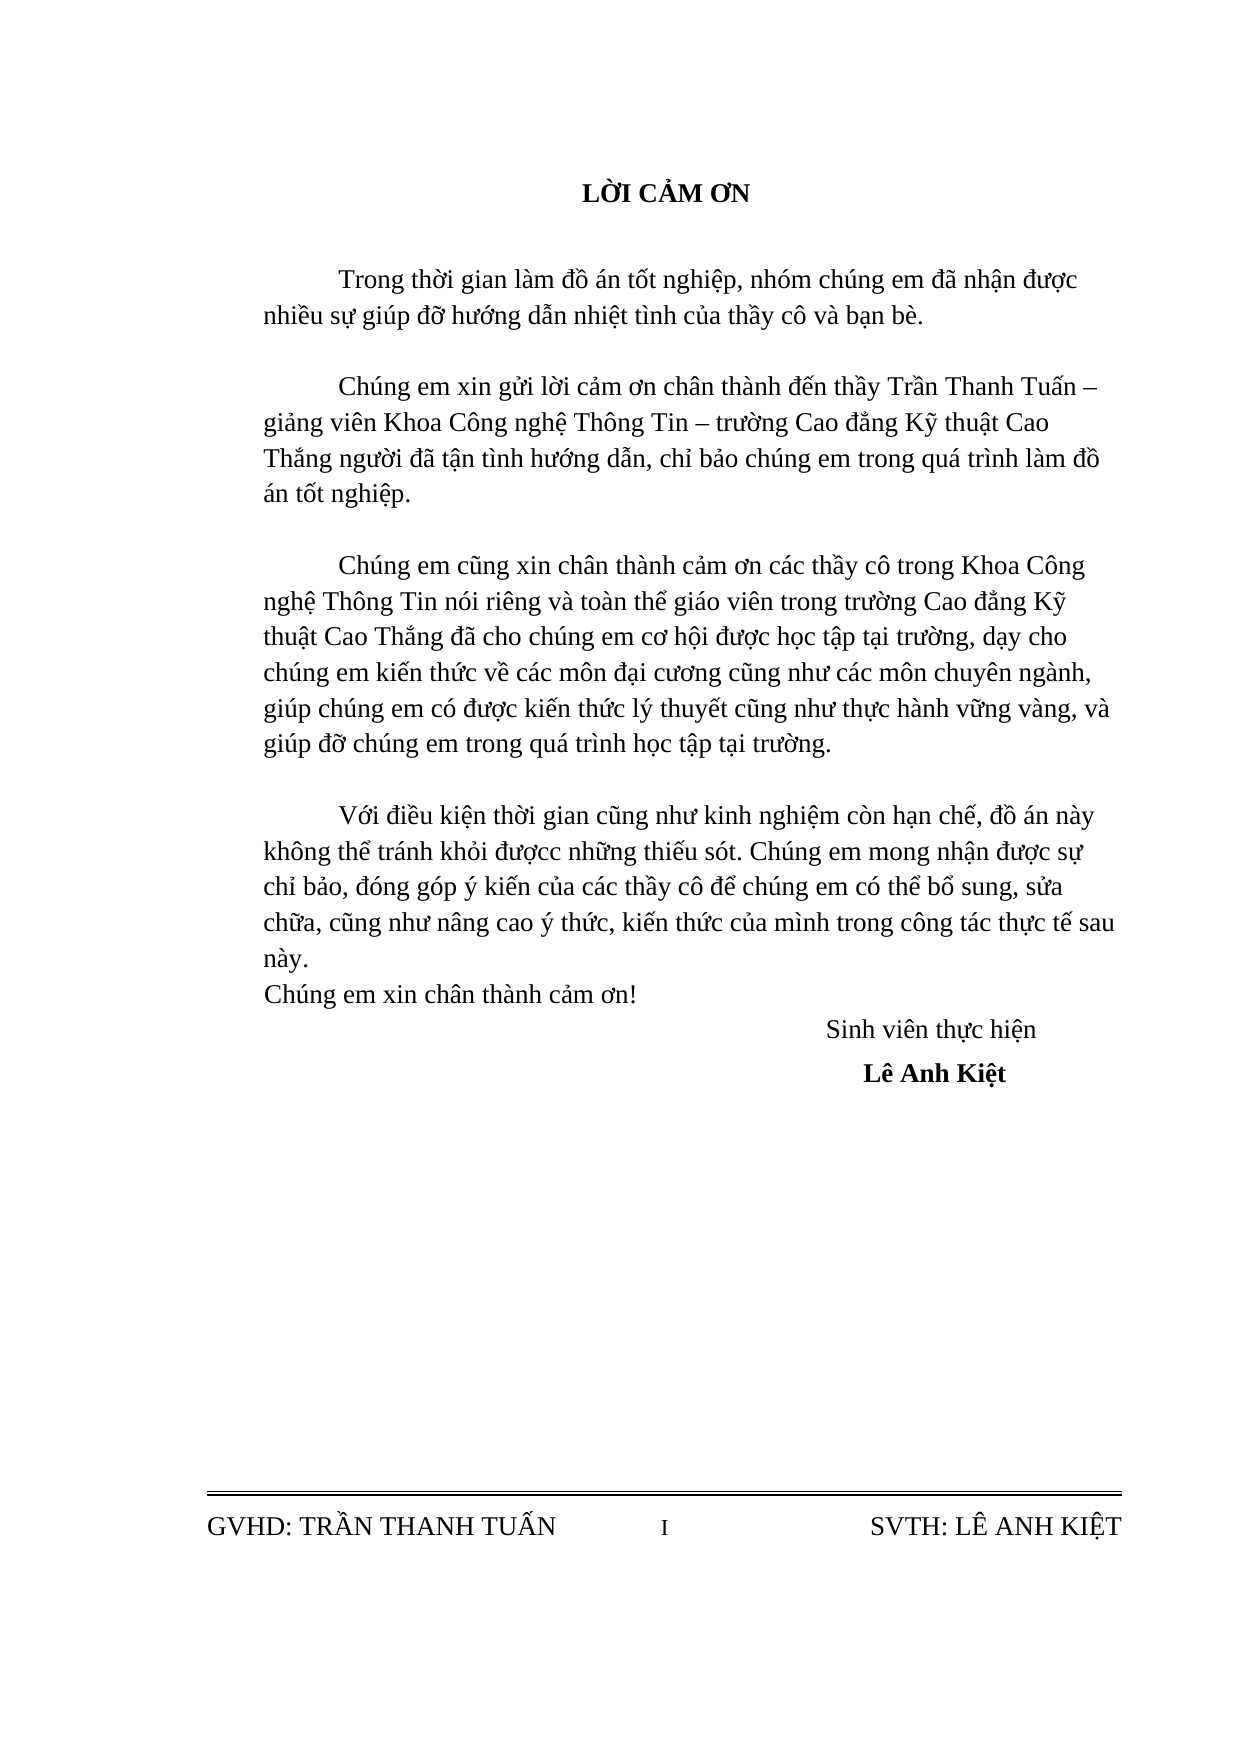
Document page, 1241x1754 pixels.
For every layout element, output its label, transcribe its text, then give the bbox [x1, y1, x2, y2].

text LỜI CẢM ƠN [582, 177, 1122, 208]
text Với điều kiện thời gian cũng như kinh nghiệm còn hạn chế, đồ án này không thể tránh khỏi đượcc những thiếu sót. Chúng em mong nhận được sự chỉ bảo, đóng góp ý kiến của các thầy cô để chúng em có thể bổ sung, sửa chữa, cũng như nâng cao ý thức, kiến thức của mình trong công tác thực tế sau này. [263, 799, 1122, 973]
text Chúng em cũng xin chân thành cảm ơn các thầy cô trong Khoa Công nghệ Thông Tin nói riêng và toàn thể giáo viên trong trường Cao đẳng Kỹ thuật Cao Thắng đã cho chúng em cơ hội được học tập tại trường, dạy cho chúng em kiến thức về các môn đại cương cũng như các môn chuyên ngành, giúp chúng em có được kiến thức lý thuyết cũng như thực hành vững vàng, và giúp đỡ chúng em trong quá trình học tập tại trường. [263, 549, 1122, 759]
list Chúng em xin chân thành cảm ơn! [264, 978, 1117, 1009]
text Sinh viên thực hiện [826, 1013, 1122, 1044]
text Lê Anh Kiệt [863, 1057, 1122, 1088]
text Trong thời gian làm đồ án tốt nghiệp, nhóm chúng em đã nhận được nhiều sự giúp đỡ hướng dẫn nhiệt tình của thầy cô và bạn bè. [263, 263, 1122, 330]
text Chúng em xin gửi lời cảm ơn chân thành đến thầy Trần Thanh Tuấn – giảng viên Khoa Công nghệ Thông Tin – trường Cao đẳng Kỹ thuật Cao Thắng người đã tận tình hướng dẫn, chỉ bảo chúng em trong quá trình làm đồ án tốt nghiệp. [263, 370, 1122, 509]
